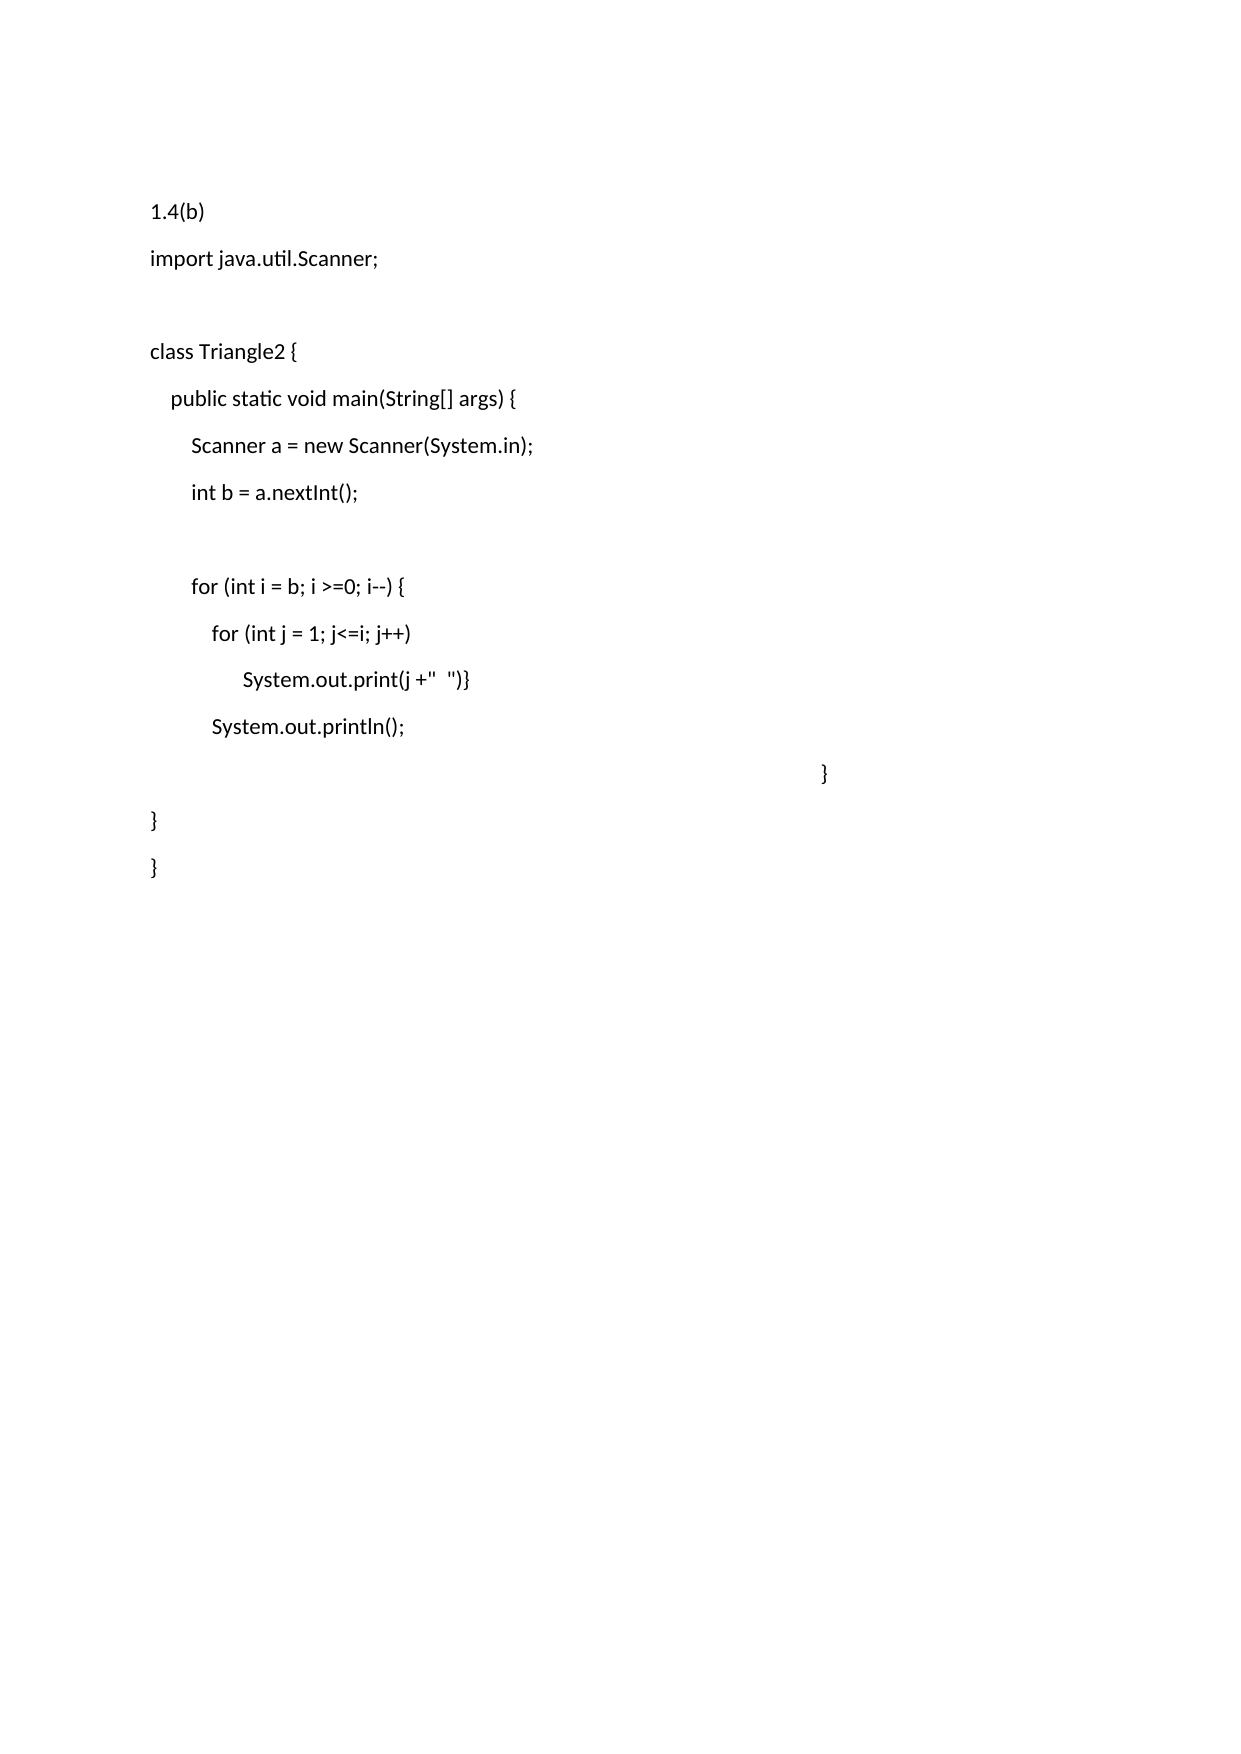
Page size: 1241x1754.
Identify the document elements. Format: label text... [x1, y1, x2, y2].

text class Triangle2 { [150, 337, 1090, 366]
text int b = a.nextInt(); [150, 478, 1090, 506]
text public static void main(String[] args) { [150, 384, 1090, 412]
text System.out.println(); [150, 712, 1090, 741]
text } [150, 853, 1090, 881]
text } [150, 806, 1090, 834]
text Scanner a = new Scanner(System.in); [150, 431, 1090, 459]
text for (int i = b; i >=0; i--) { [150, 572, 1090, 600]
text 1.4(b) [150, 197, 1090, 225]
text } [150, 759, 1090, 787]
text System.out.print(j +" ")} [150, 666, 1090, 694]
text import java.util.Scanner; [150, 244, 1090, 272]
text for (int j = 1; j<=i; j++) [150, 619, 1090, 647]
